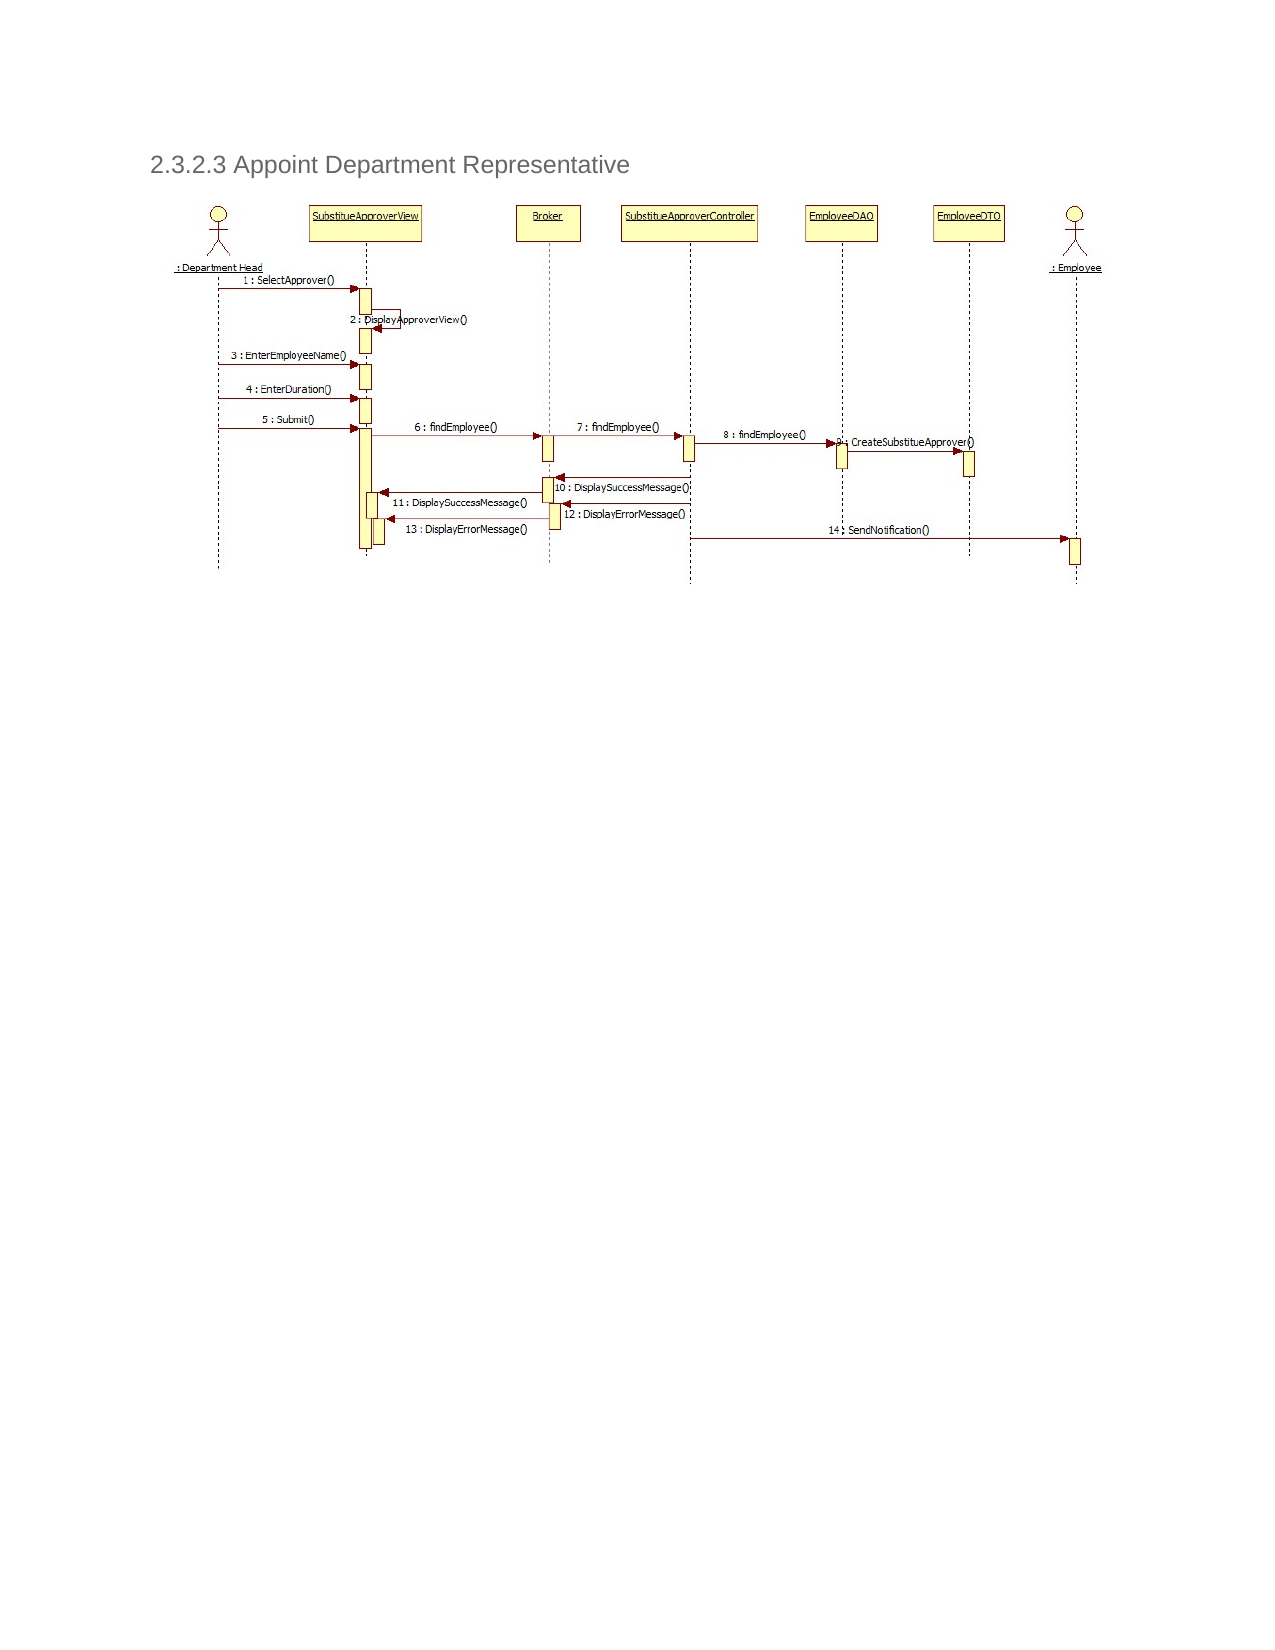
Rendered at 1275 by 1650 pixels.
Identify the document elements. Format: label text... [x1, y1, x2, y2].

picture [150, 187, 1125, 602]
subtitle 2.3.2.3 Appoint Department Representative [150, 150, 1125, 179]
